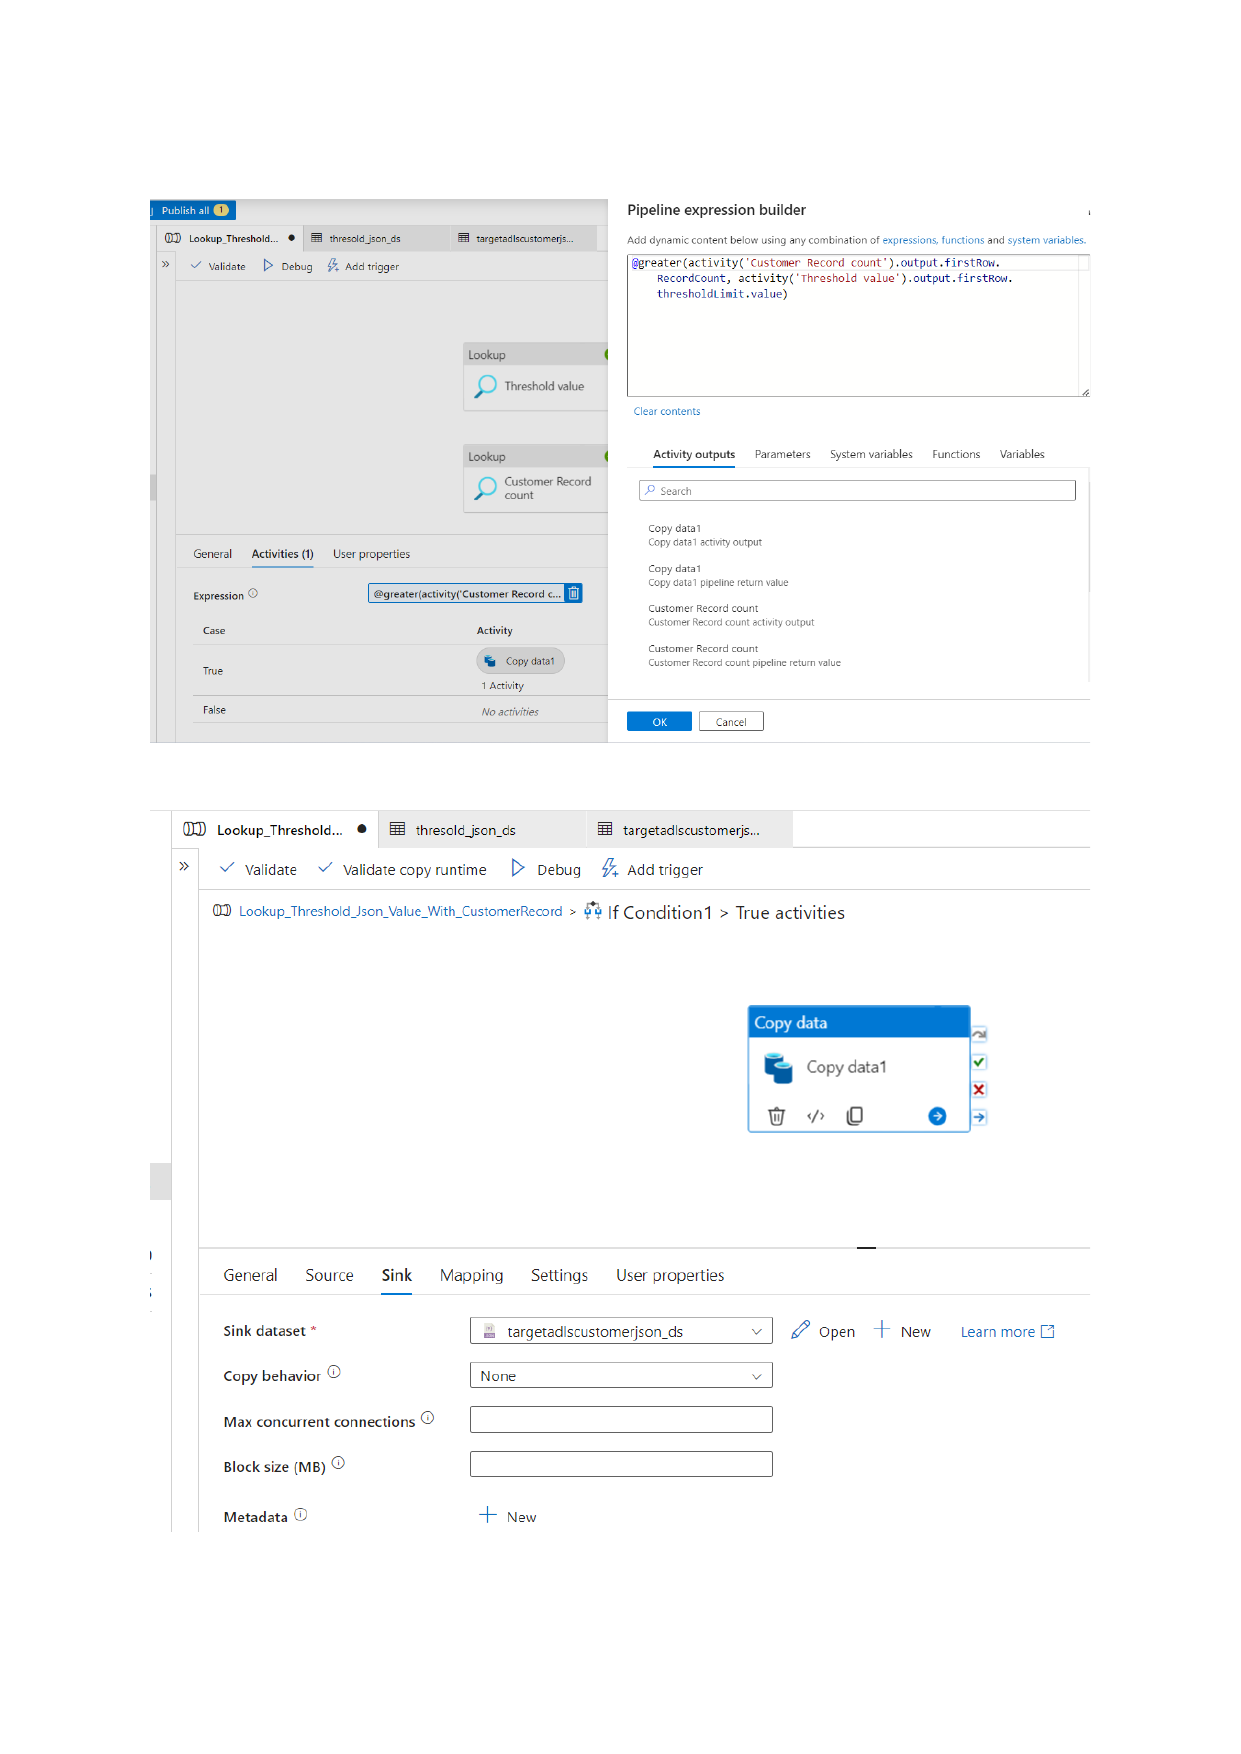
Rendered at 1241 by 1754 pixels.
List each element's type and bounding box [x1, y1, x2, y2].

picture [150, 199, 1091, 743]
picture [150, 810, 1091, 1532]
